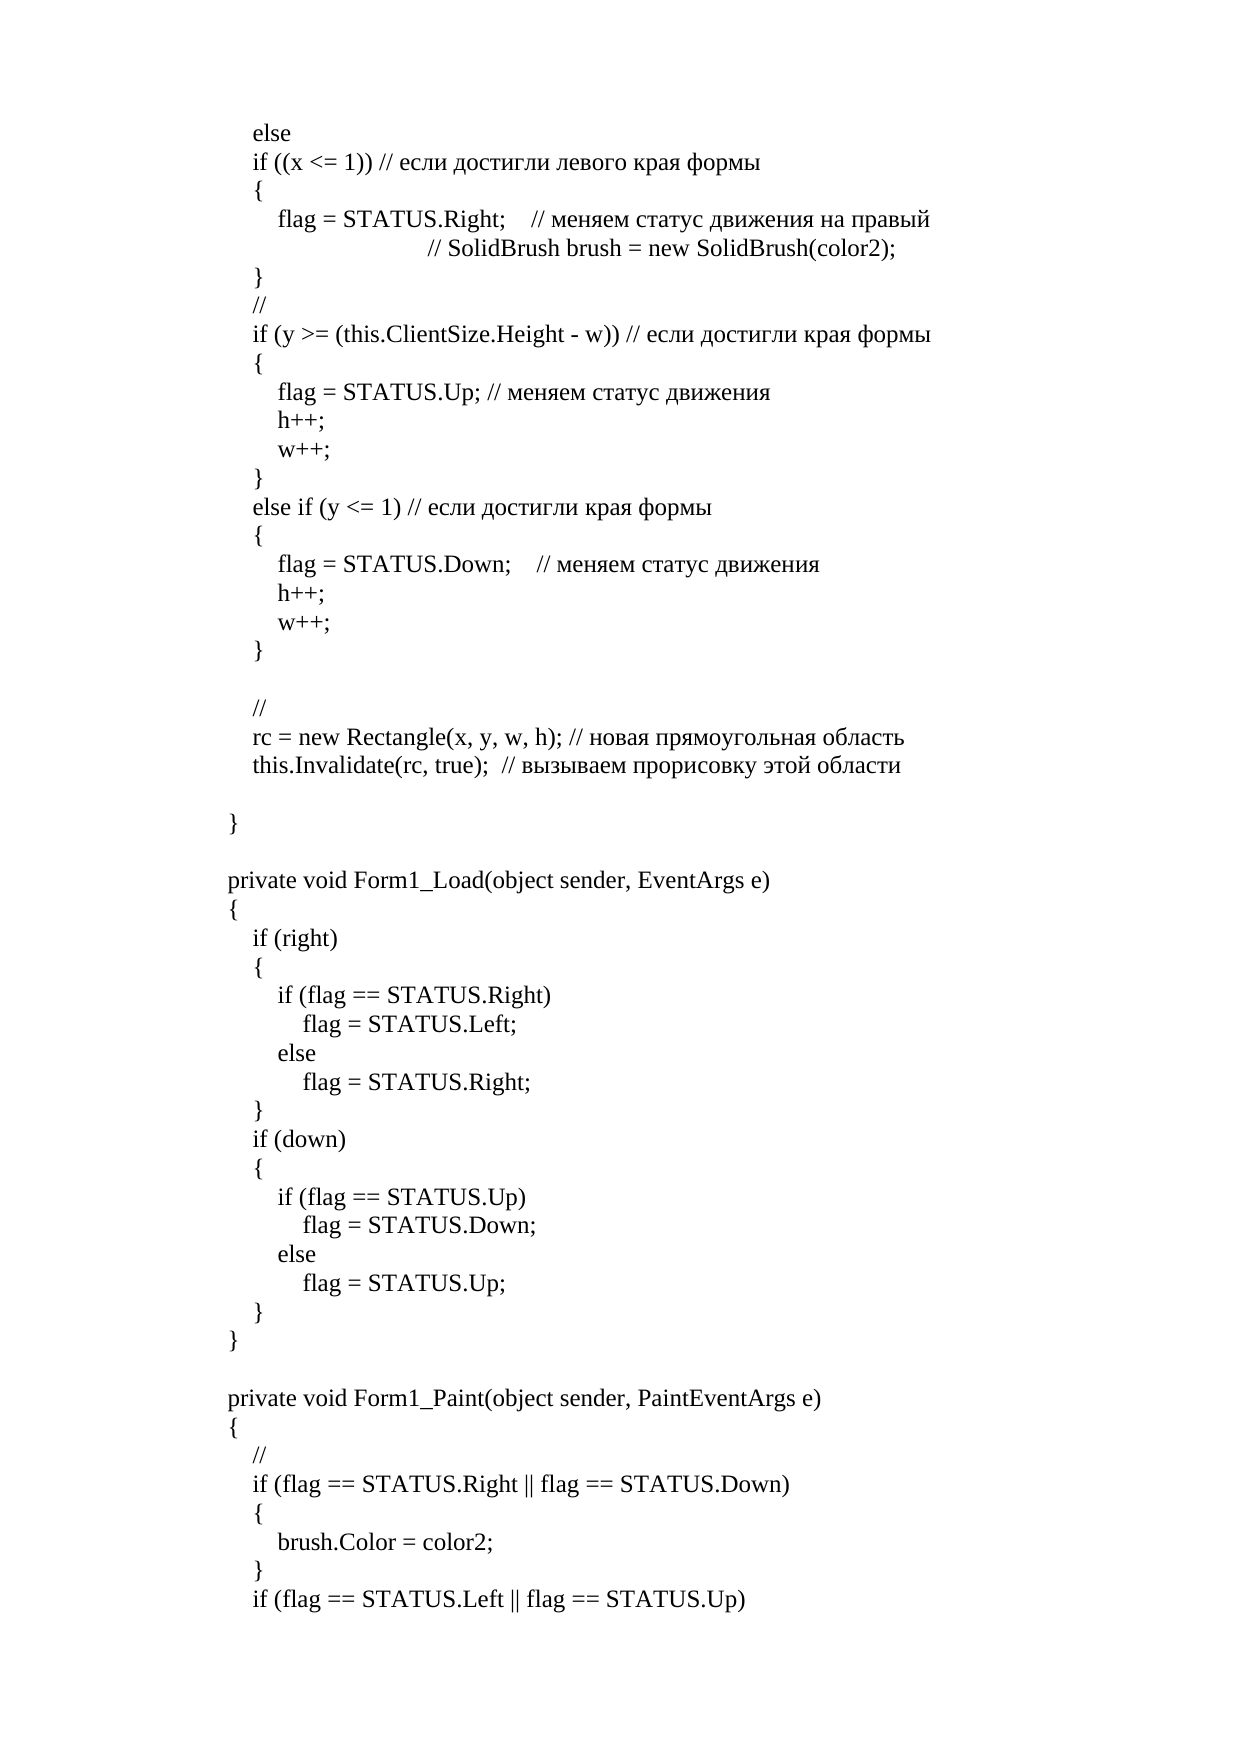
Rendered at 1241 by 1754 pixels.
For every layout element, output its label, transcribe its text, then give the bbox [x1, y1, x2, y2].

text } [177, 1556, 1152, 1584]
text if (flag == STATUS.Right || flag == STATUS.Down) [177, 1469, 1152, 1498]
text if (flag == STATUS.Right) [177, 981, 1152, 1009]
text } [177, 262, 1152, 291]
text if (y >= (this.ClientSize.Height - w)) // если достигли края формы [177, 319, 1152, 348]
text { [177, 521, 1152, 549]
text brush.Color = color2; [177, 1527, 1152, 1556]
text { [177, 348, 1152, 377]
text rc = new Rectangle(x, y, w, h); // новая прямоугольная область [177, 722, 1152, 751]
text } [177, 808, 1152, 837]
text flag = STATUS.Right; [177, 1067, 1152, 1096]
text h++; [177, 578, 1152, 607]
text } [177, 1297, 1152, 1326]
text flag = STATUS.Right; // меняем статус движения на правый [177, 204, 1152, 233]
text flag = STATUS.Down; // меняем статус движения [177, 549, 1152, 578]
text if ((x <= 1)) // если достигли левого края формы [177, 147, 1152, 176]
text flag = STATUS.Down; [177, 1211, 1152, 1239]
text flag = STATUS.Up; [177, 1268, 1152, 1297]
text else [177, 1239, 1152, 1268]
text // [177, 693, 1152, 722]
text } [177, 1096, 1152, 1124]
text { [177, 1498, 1152, 1527]
text h++; [177, 406, 1152, 434]
text private void Form1_Load(object sender, EventArgs e) [177, 866, 1152, 894]
text w++; [177, 607, 1152, 636]
text w++; [177, 434, 1152, 463]
text if (right) [177, 923, 1152, 952]
text // [177, 1441, 1152, 1469]
text { [177, 894, 1152, 923]
text this.Invalidate(rc, true); // вызываем прорисовку этой области [177, 751, 1152, 779]
text else [177, 118, 1152, 147]
text { [177, 1412, 1152, 1441]
text { [177, 1153, 1152, 1182]
text // SolidBrush brush = new SolidBrush(color2); [177, 233, 1152, 262]
text else [177, 1038, 1152, 1067]
text } [177, 1326, 1152, 1354]
text if (down) [177, 1124, 1152, 1153]
text { [177, 176, 1152, 204]
text } [177, 463, 1152, 492]
text private void Form1_Paint(object sender, PaintEventArgs e) [177, 1383, 1152, 1412]
text } [177, 636, 1152, 664]
text flag = STATUS.Up; // меняем статус движения [177, 377, 1152, 406]
text else if (y <= 1) // если достигли края формы [177, 492, 1152, 521]
text if (flag == STATUS.Left || flag == STATUS.Up) [177, 1584, 1152, 1613]
text // [177, 291, 1152, 319]
text if (flag == STATUS.Up) [177, 1182, 1152, 1211]
text flag = STATUS.Left; [177, 1009, 1152, 1038]
text { [177, 952, 1152, 981]
